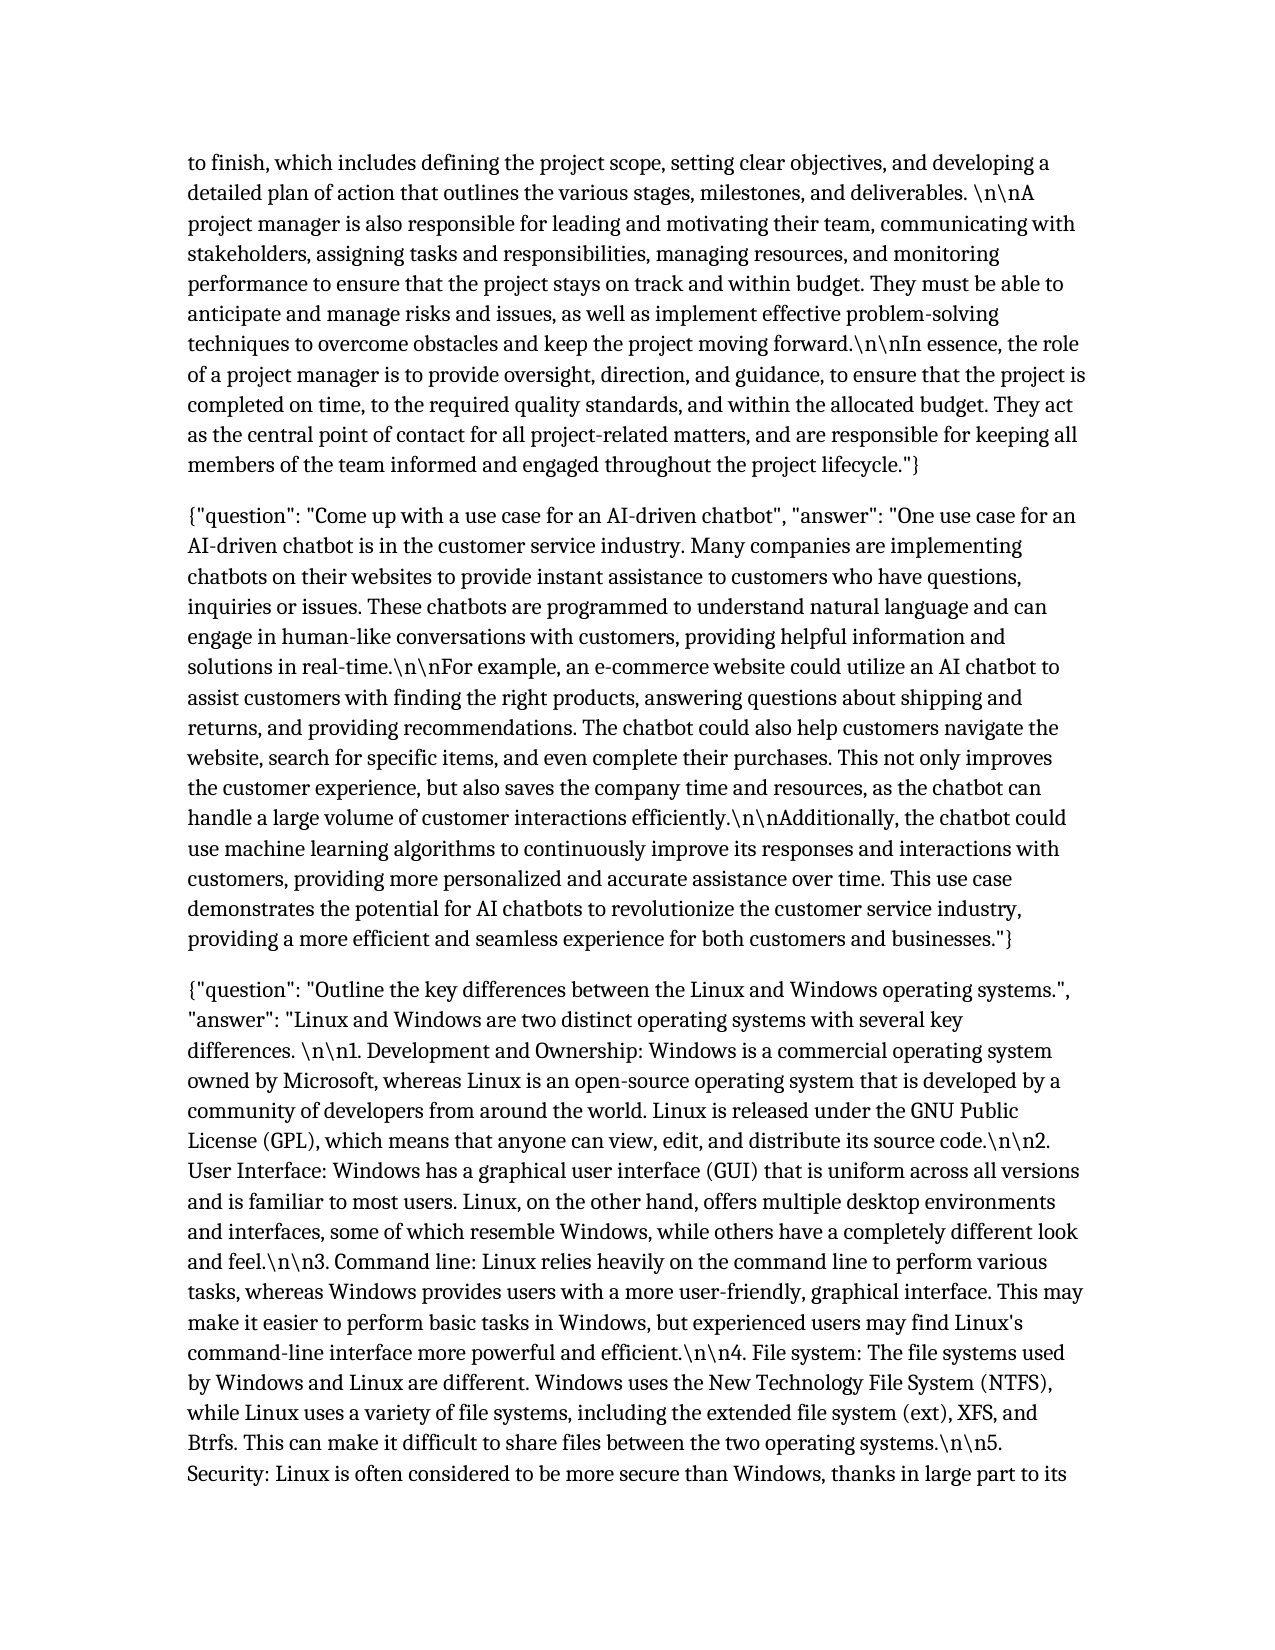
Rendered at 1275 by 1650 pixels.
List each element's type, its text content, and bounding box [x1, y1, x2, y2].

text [187, 977, 1087, 1487]
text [187, 150, 1087, 478]
text {"question": "Come up with a use case for an AI-driven chatbot", "answer": "One use case for an AI-driven chatbot is in the customer service industry. Many companies are implementing chatbots on their websites to provide instant assistance to customers who have questions, inquiries or issues. These chatbots are programmed to understand natural language and can engage in human-like conversations with customers, providing helpful information and solutions in real-time.\n\nFor example, an e-commerce website could utilize an AI chatbot to assist customers with finding the right products, answering questions about shipping and returns, and providing recommendations. The chatbot could also help customers navigate the website, search for specific items, and even complete their purchases. This not only improves the customer experience, but also saves the company time and resources, as the chatbot can handle a large volume of customer interactions efficiently.\n\nAdditionally, the chatbot could use machine learning algorithms to continuously improve its responses and interactions with customers, providing more personalized and accurate assistance over time. This use case demonstrates the potential for AI chatbots to revolutionize the customer service industry, providing a more efficient and seamless experience for both customers and businesses."} [187, 503, 1087, 952]
